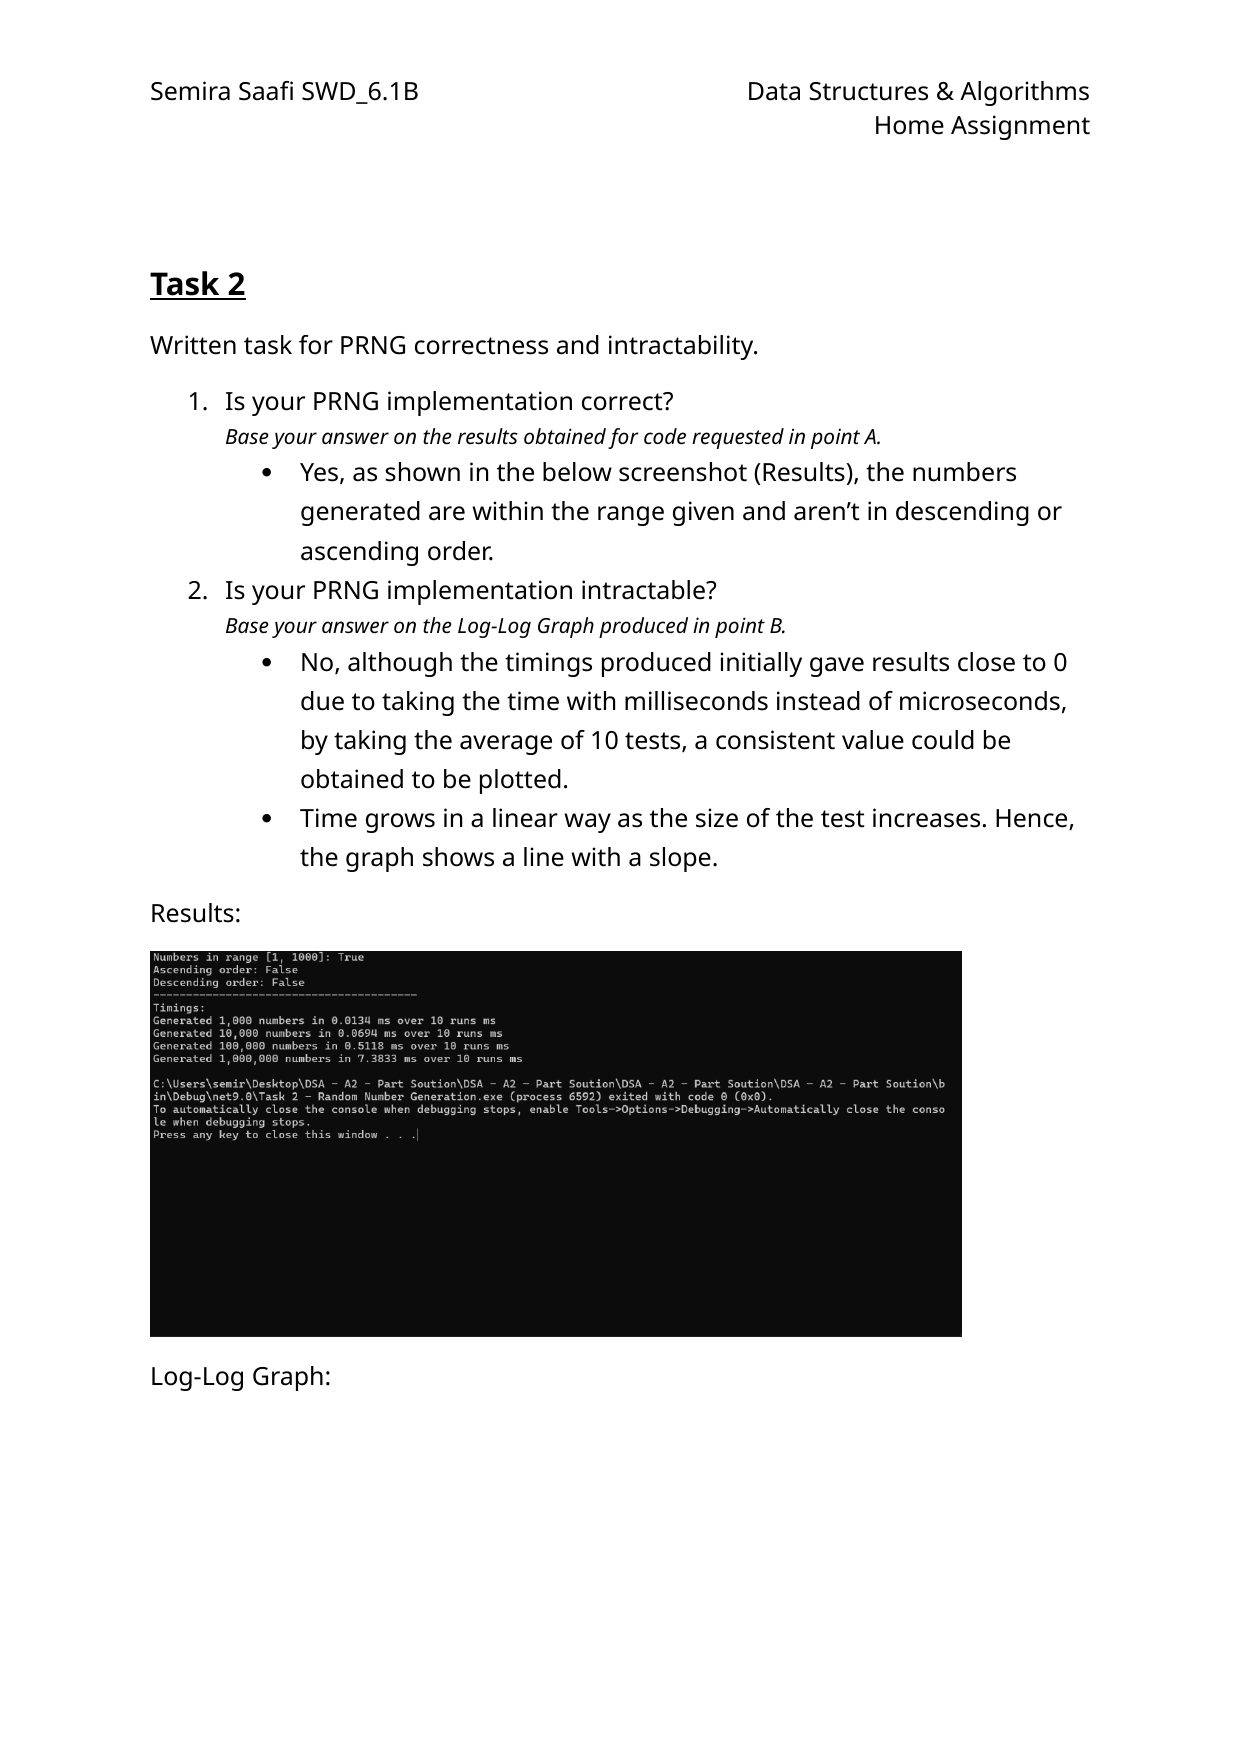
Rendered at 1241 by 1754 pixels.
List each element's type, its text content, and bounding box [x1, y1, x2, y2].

list Base your answer on the results obtained for code requested in point A. [225, 422, 1090, 451]
text Written task for PRNG correctness and intractability. [150, 327, 1090, 361]
text Results: [150, 896, 1090, 930]
text Log-Log Graph: [150, 1358, 1090, 1392]
list Base your answer on the Log-Log Graph produced in point B. [225, 612, 1090, 640]
list Yes, as shown in the below screenshot (Results), the numbers generated are within the range given and aren’t in descending or ascending order. [262, 455, 1090, 567]
list Time grows in a linear way as the size of the test increases. Hence, the graph shows a line with a slope. [262, 801, 1090, 874]
list Is your PRNG implementation correct? [187, 383, 1090, 417]
text Task 2 [150, 262, 1090, 304]
picture [150, 951, 962, 1337]
list No, although the timings produced initially gave results close to 0 due to taking the time with milliseconds instead of microseconds, by taking the average of 10 tests, a consistent value could be obtained to be plotted. [262, 644, 1090, 796]
list Is your PRNG implementation intractable? [187, 572, 1090, 606]
